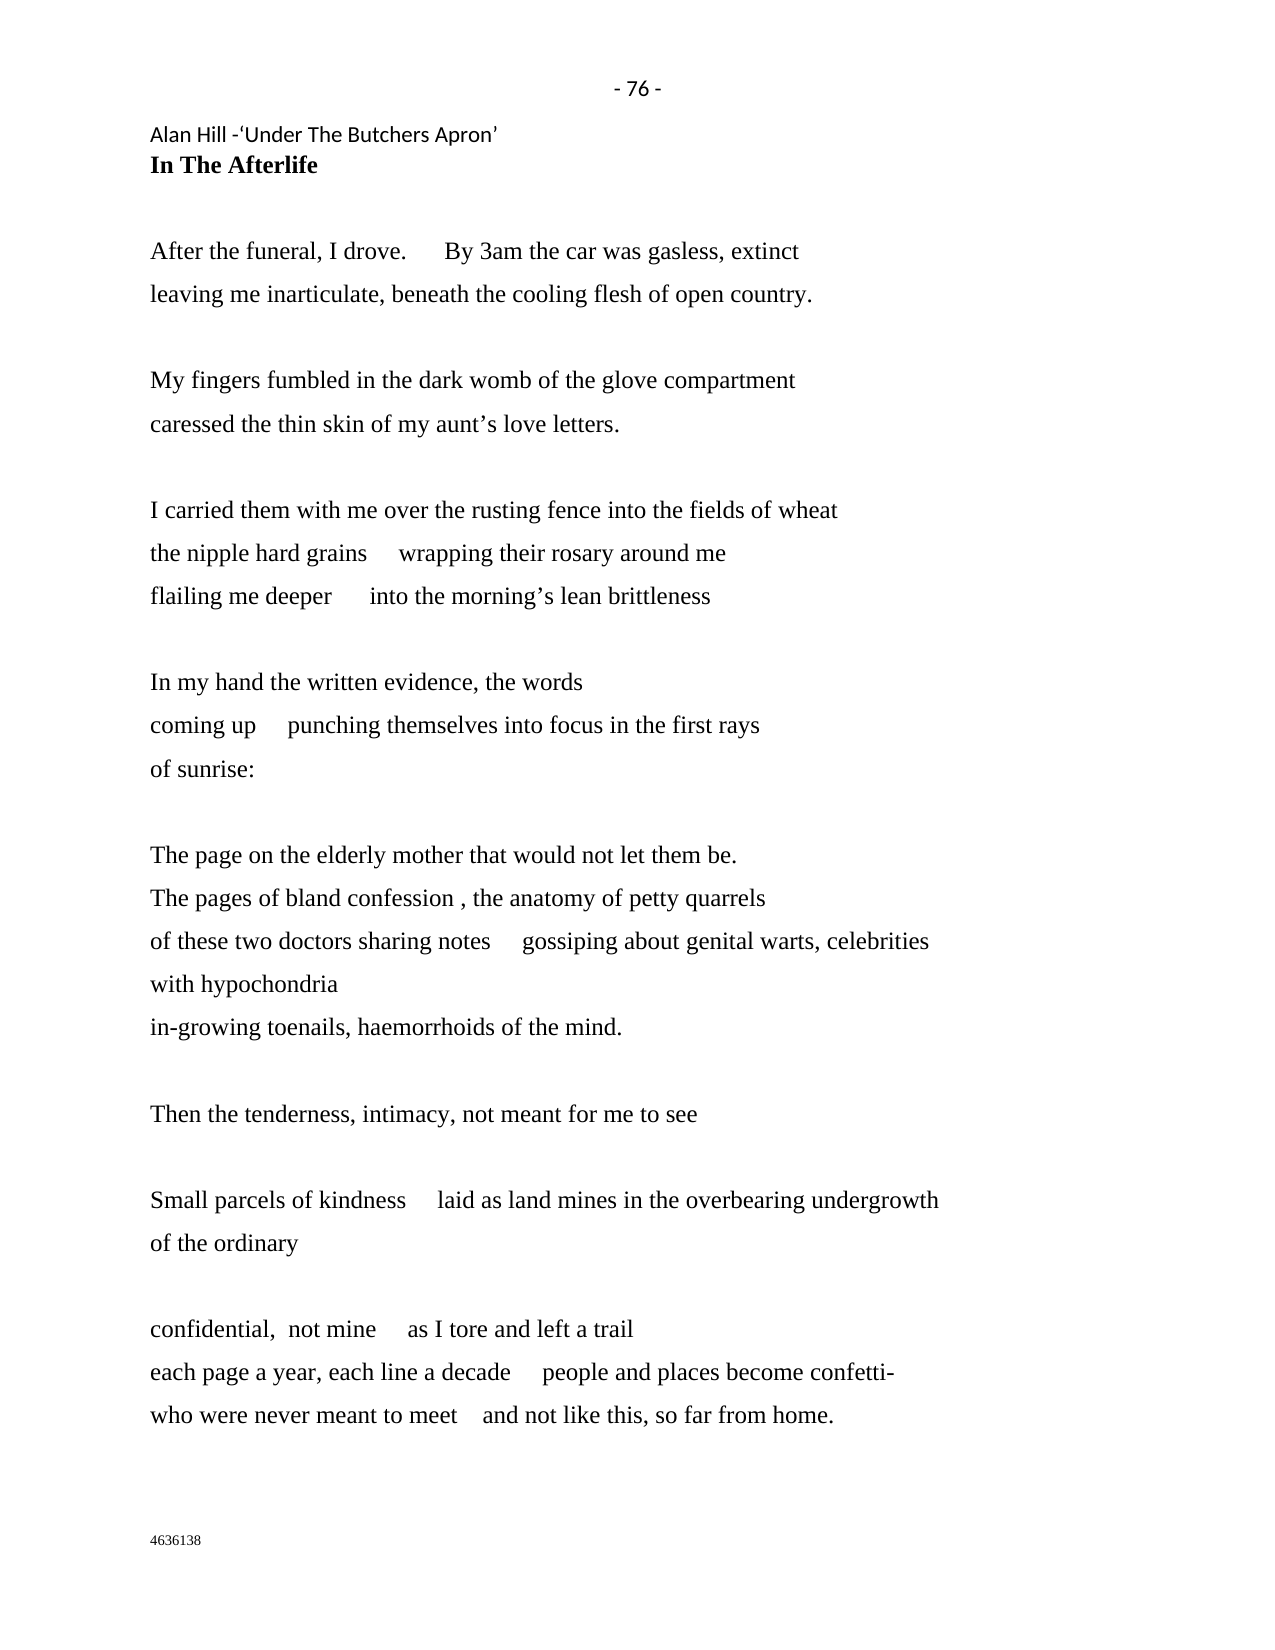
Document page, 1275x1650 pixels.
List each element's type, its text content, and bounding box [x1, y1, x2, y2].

text leaving me inarticulate, beneath the cooling flesh of open country. [150, 279, 1125, 308]
text flailing me deeper into the morning’s lean brittleness [150, 581, 1125, 610]
text coming up punching themselves into focus in the first rays [150, 711, 1125, 739]
text of sunrise: [150, 754, 1125, 782]
text The page on the elderly mother that would not let them be. [150, 840, 1125, 869]
text each page a year, each line a decade people and places become confetti- [150, 1357, 1125, 1386]
text of the ordinary [150, 1228, 1125, 1257]
text of these two doctors sharing notes gossiping about genital warts, celebrities [150, 926, 1125, 955]
text who were never meant to meet and not like this, so far from home. [150, 1401, 1125, 1429]
text My fingers fumbled in the dark womb of the glove compartment [150, 366, 1125, 394]
text In my hand the written evidence, the words [150, 667, 1125, 696]
text I carried them with me over the rusting fence into the fields of wheat [150, 495, 1125, 524]
text confidential, not mine as I tore and left a trail [150, 1314, 1125, 1343]
text Then the tenderness, intimacy, not meant for me to see [150, 1099, 1125, 1127]
text with hypochondria [150, 969, 1125, 998]
text The pages of bland confession , the anatomy of petty quarrels [150, 883, 1125, 912]
text in-growing toenails, haemorrhoids of the mind. [150, 1012, 1125, 1041]
text After the funeral, I drove. By 3am the car was gasless, extinct [150, 236, 1125, 265]
text Small parcels of kindness laid as land mines in the overbearing undergrowth [150, 1185, 1125, 1214]
text the nipple hard grains wrapping their rosary around me [150, 538, 1125, 567]
text In The Afterlife [150, 150, 1125, 179]
text caressed the thin skin of my aunt’s love letters. [150, 409, 1125, 437]
